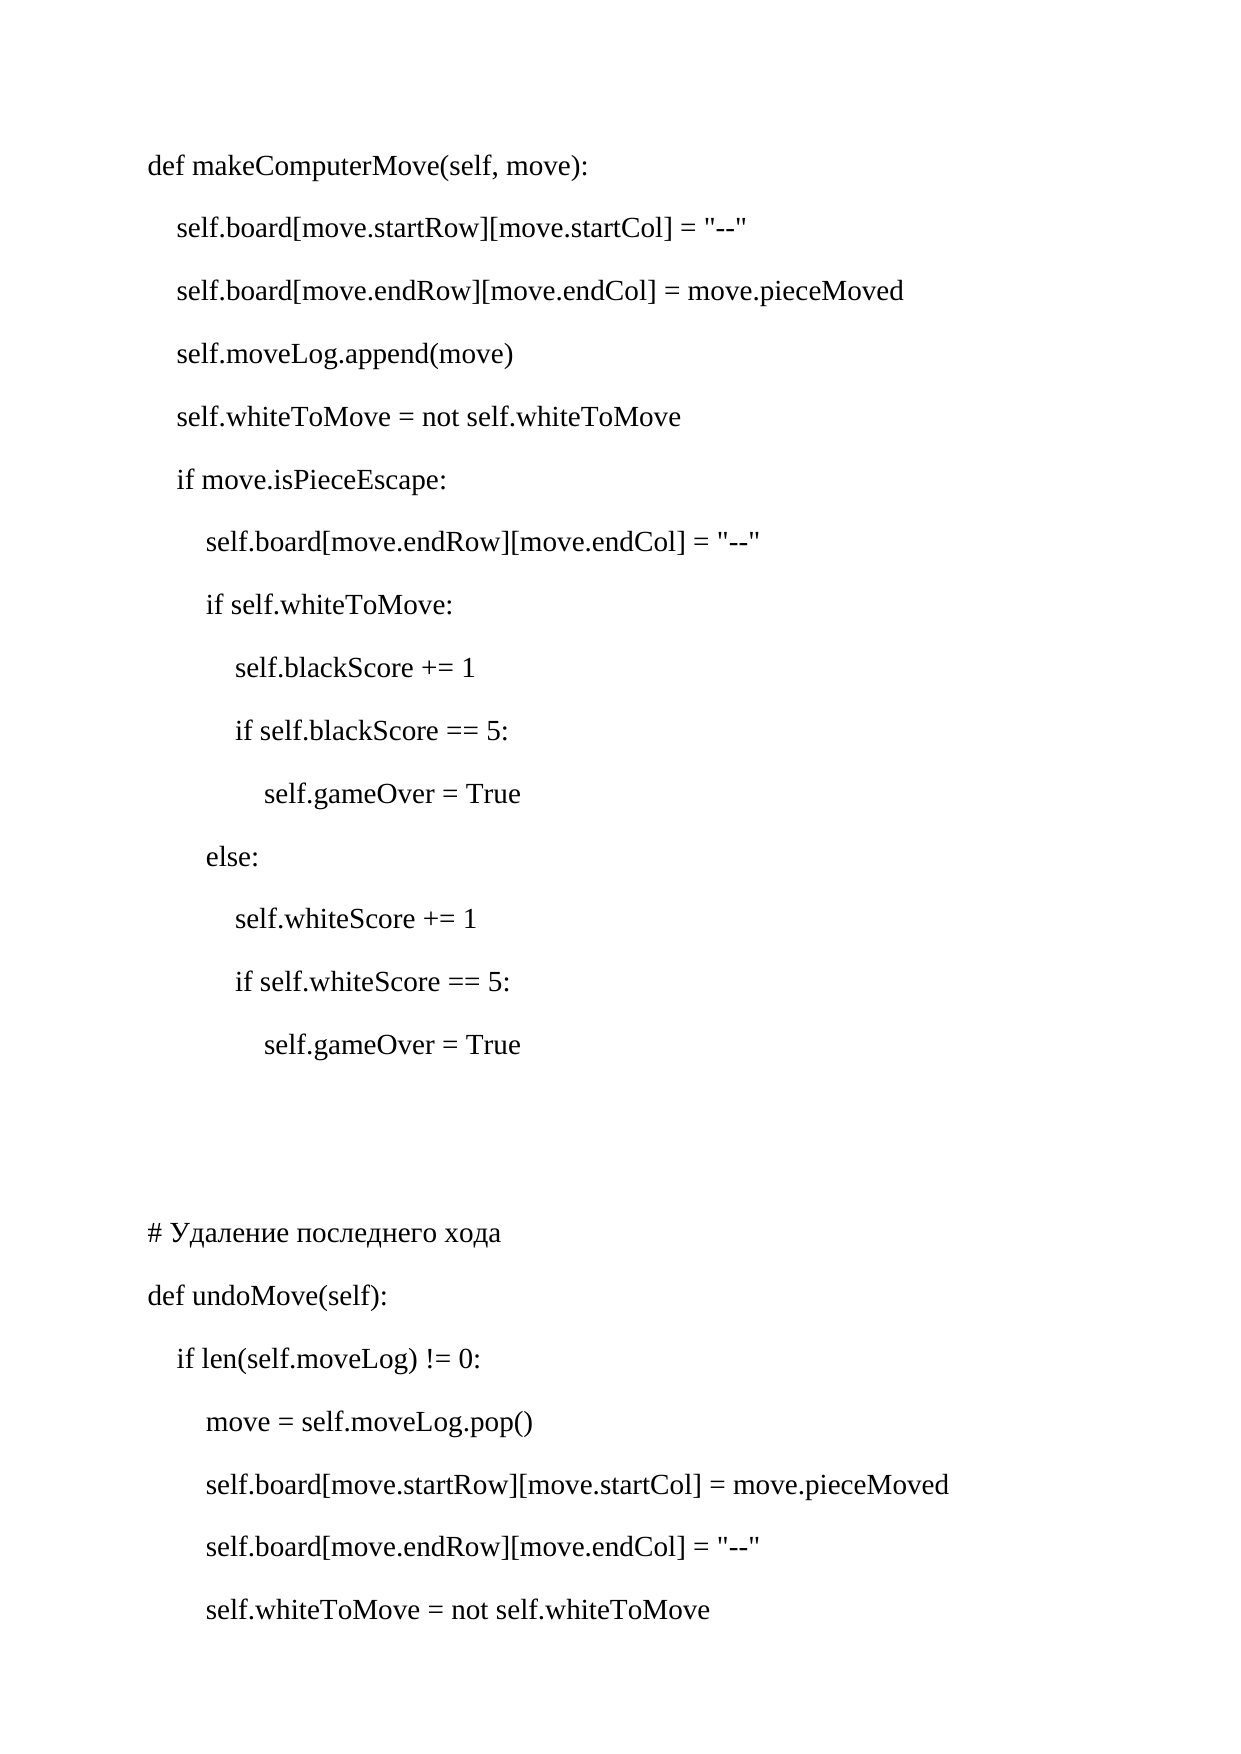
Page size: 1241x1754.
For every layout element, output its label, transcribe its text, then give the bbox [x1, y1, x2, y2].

text # Удаление последнего хода [118, 1216, 1181, 1249]
text else: [118, 839, 1181, 872]
text self.board[move.startRow][move.startCol] = "--" [118, 211, 1181, 244]
text self.board[move.startRow][move.startCol] = move.pieceMoved [118, 1467, 1181, 1500]
text def undoMove(self): [118, 1278, 1181, 1312]
text if len(self.moveLog) != 0: [118, 1341, 1181, 1375]
text if move.isPieceEscape: [118, 462, 1181, 495]
text if self.whiteScore == 5: [118, 964, 1181, 998]
text self.board[move.endRow][move.endCol] = "--" [118, 1529, 1181, 1563]
text self.board[move.endRow][move.endCol] = move.pieceMoved [118, 273, 1181, 307]
text self.whiteScore += 1 [118, 901, 1181, 935]
text self.gameOver = True [118, 1027, 1181, 1061]
text move = self.moveLog.pop() [118, 1404, 1181, 1437]
text self.board[move.endRow][move.endCol] = "--" [118, 524, 1181, 558]
text self.gameOver = True [118, 776, 1181, 809]
text self.whiteToMove = not self.whiteToMove [118, 1592, 1181, 1626]
text self.blackScore += 1 [118, 650, 1181, 684]
text def makeComputerMove(self, move): [118, 148, 1181, 181]
text if self.blackScore == 5: [118, 713, 1181, 747]
text self.moveLog.append(move) [118, 336, 1181, 370]
text if self.whiteToMove: [118, 587, 1181, 621]
text self.whiteToMove = not self.whiteToMove [118, 399, 1181, 432]
